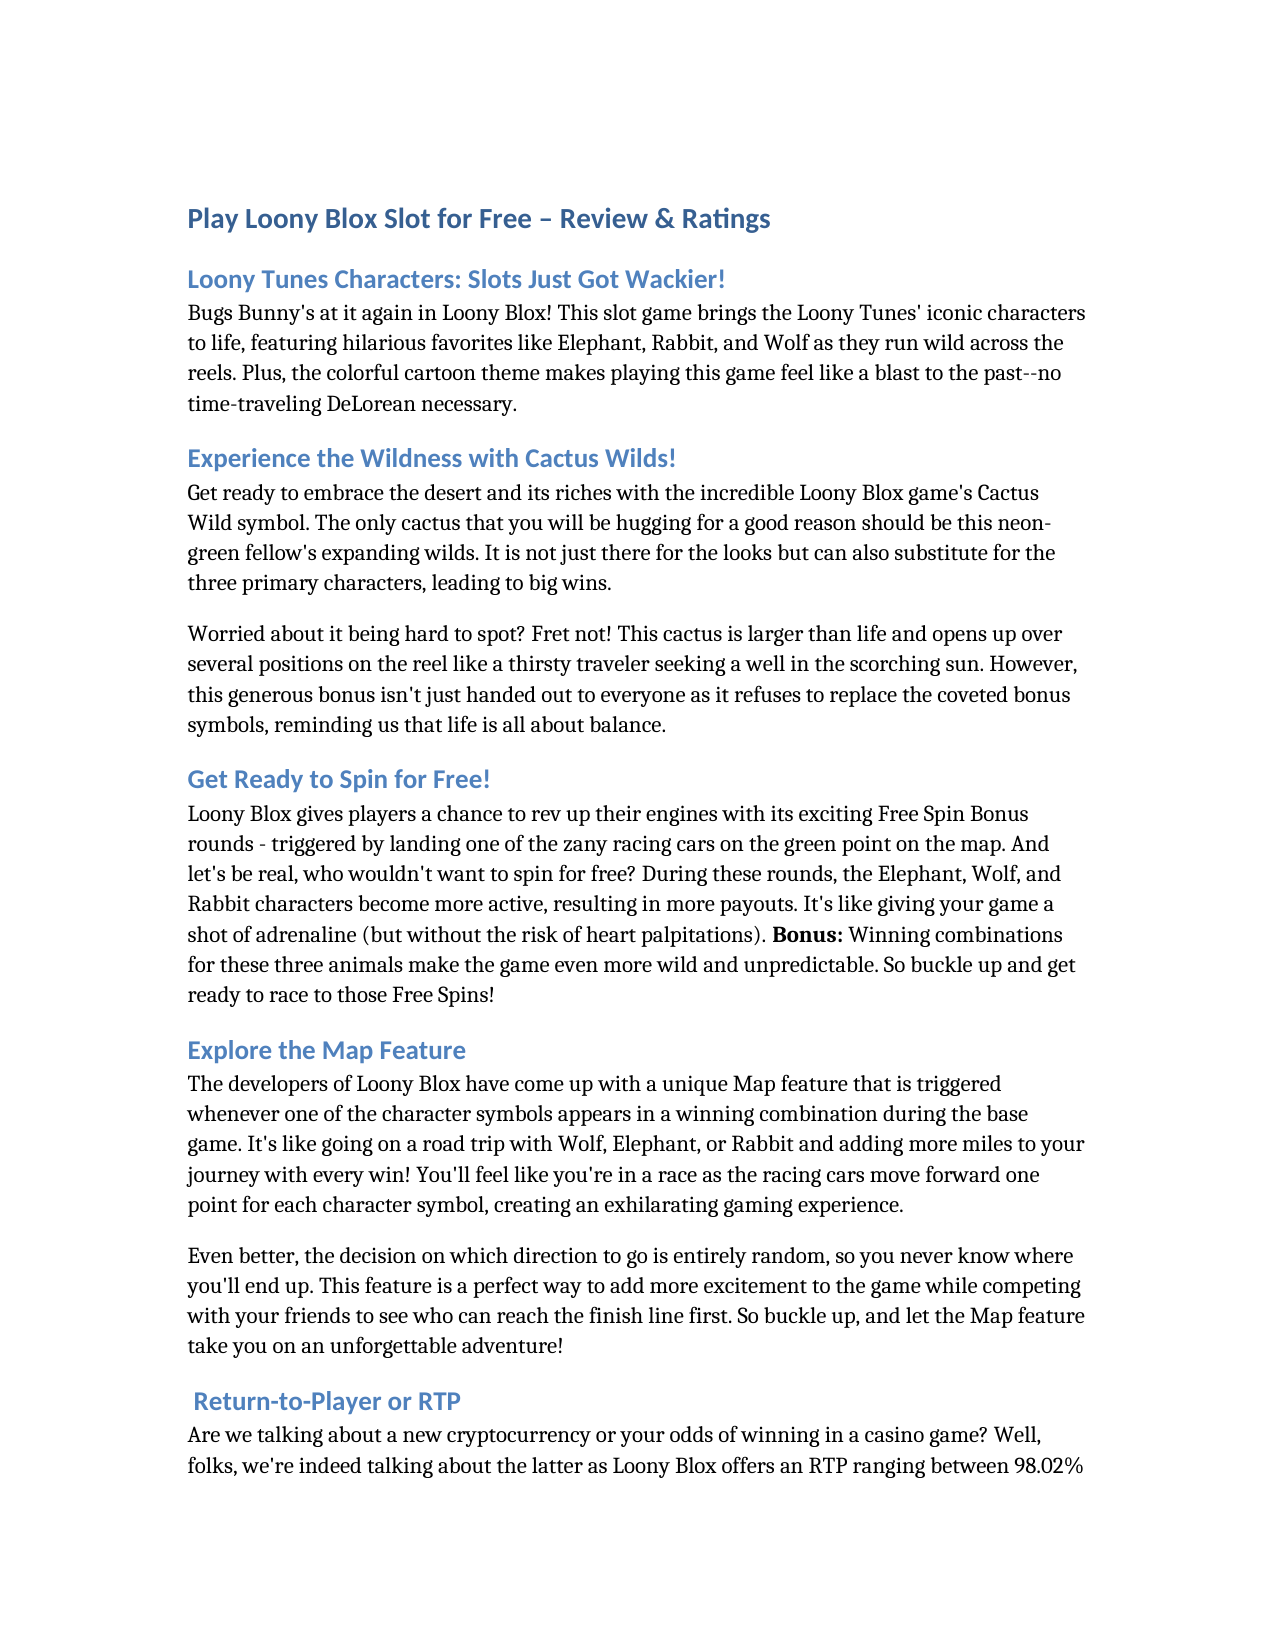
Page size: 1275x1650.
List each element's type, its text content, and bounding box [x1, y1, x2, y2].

text Even better, the decision on which direction to go is entirely random, so you never know where you'll end up. This feature is a perfect way to add more excitement to the game while competing with your friends to see who can reach the finish line first. So buckle up, and let the Map feature take you on an unforgettable adventure! [187, 1243, 1087, 1359]
text Get ready to embrace the desert and its riches with the incredible Loony Blox game's Cactus Wild symbol. The only cactus that you will be hugging for a good reason should be this neon-green fellow's expanding wilds. It is not just there for the looks but can also substitute for the three primary characters, leading to big wins. [187, 479, 1087, 596]
text The developers of Loony Blox have come up with a unique Map feature that is triggered whenever one of the character symbols appears in a winning combination during the base game. It's like going on a road trip with Wolf, Elephant, or Rabbit and adding more miles to your journey with every win! You'll feel like you're in a race as the racing cars move forward one point for each character symbol, creating an exhilarating gaming experience. [187, 1071, 1087, 1218]
subtitle Play Loony Blox Slot for Free – Review & Ratings [187, 200, 1087, 236]
text Worried about it being hard to spot? Fret not! This cactus is larger than life and opens up over several positions on the reel like a thirsty traveler seeking a well in the scorching sun. However, this generous bonus isn't just handed out to everyone as it refuses to replace the coveted bonus symbols, reminding us that life is all about balance. [187, 621, 1087, 738]
subtitle Explore the Map Feature [187, 1033, 1087, 1066]
subtitle Get Ready to Spin for Free! [187, 763, 1087, 796]
subtitle Return-to-Player or RTP [187, 1384, 1087, 1417]
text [187, 1422, 1087, 1479]
text Bugs Bunny's at it again in Loony Blox! This slot game brings the Loony Tunes' iconic characters to life, featuring hilarious favorites like Elephant, Rabbit, and Wolf as they run wild across the reels. Plus, the colorful cartoon theme makes playing this game feel like a blast to the past--no time-traveling DeLorean necessary. [187, 300, 1087, 417]
text Loony Blox gives players a chance to rev up their engines with its exciting Free Spin Bonus rounds - triggered by landing one of the zany racing cars on the green point on the map. And let's be real, who wouldn't want to spin for free? During these rounds, the Elephant, Wolf, and Rabbit characters become more active, resulting in more payouts. It's like giving your game a shot of adrenaline (but without the risk of heart palpitations). Bonus: Winning combinations for these three animals make the game even more wild and unpredictable. So buckle up and get ready to race to those Free Spins! [187, 801, 1087, 1008]
subtitle Experience the Wildness with Cactus Wilds! [187, 441, 1087, 474]
subtitle Loony Tunes Characters: Slots Just Got Wackier! [187, 262, 1087, 295]
